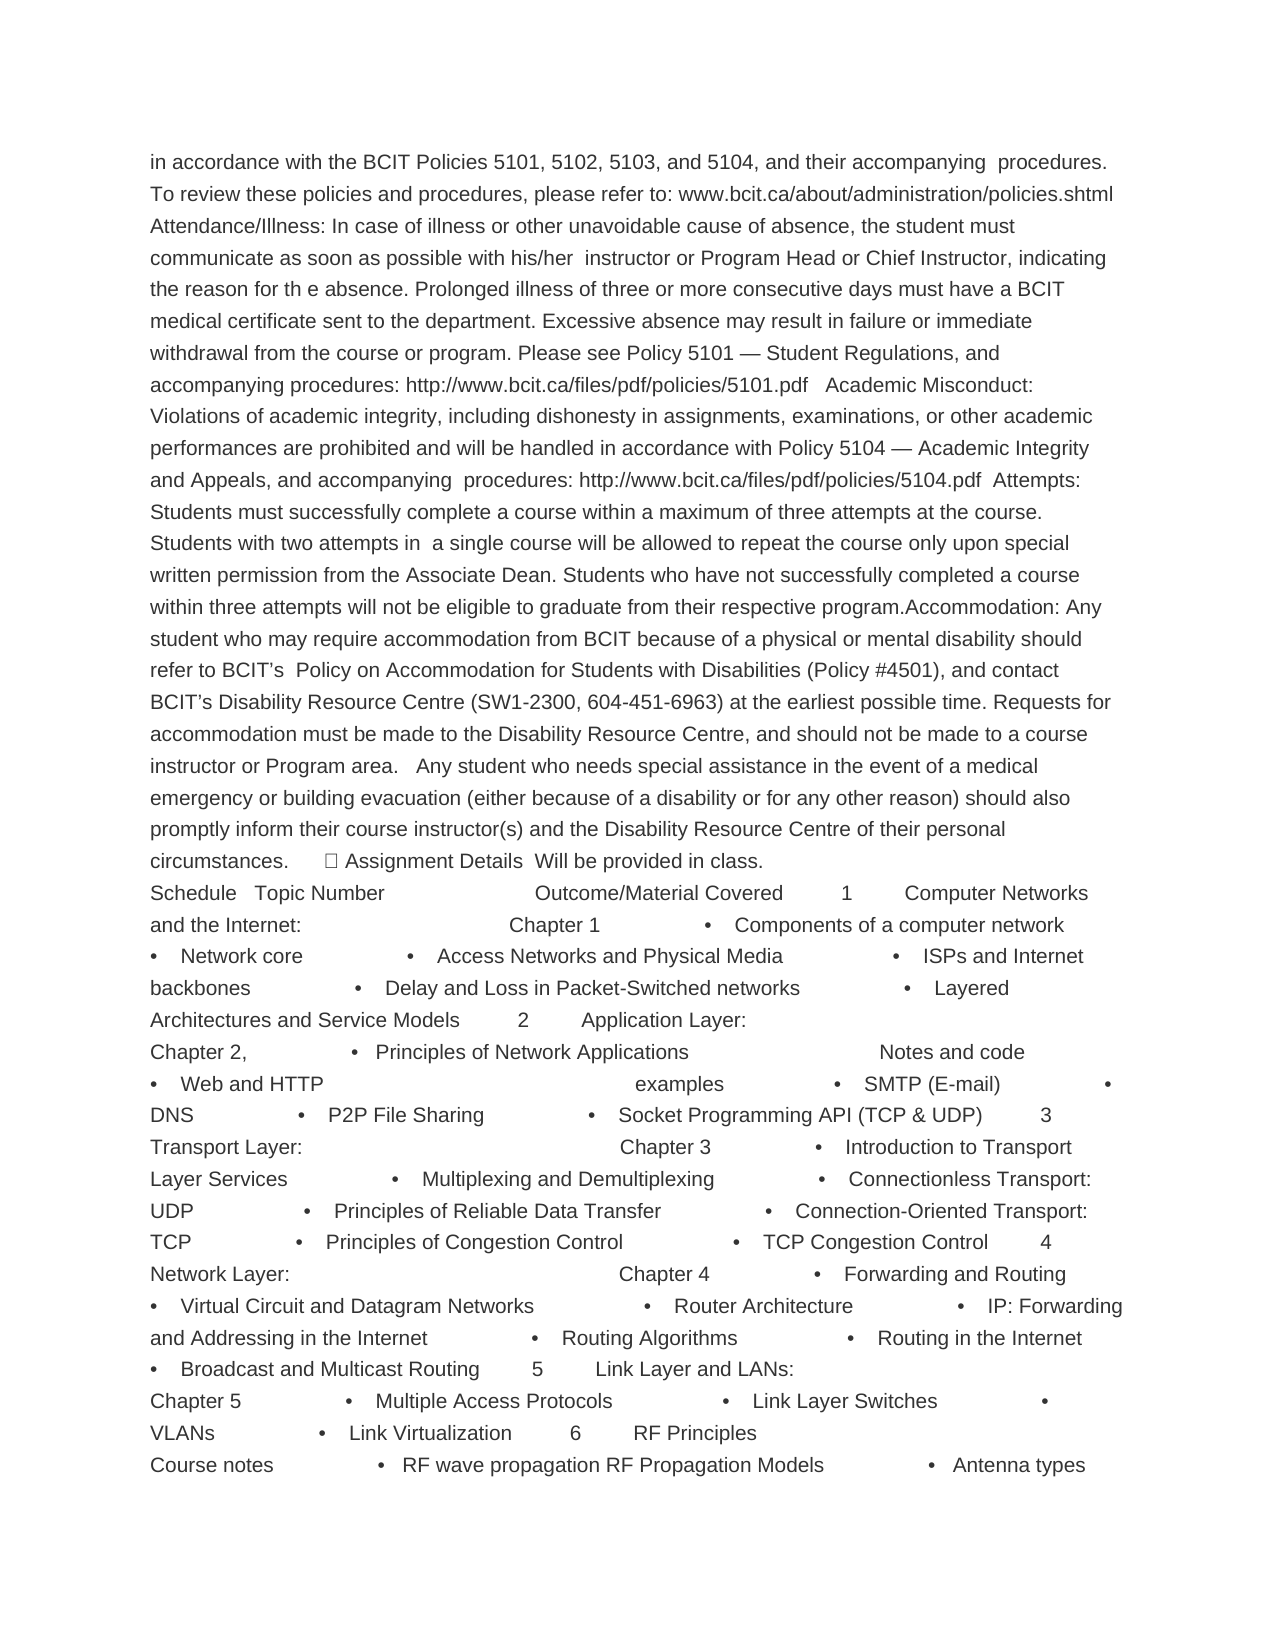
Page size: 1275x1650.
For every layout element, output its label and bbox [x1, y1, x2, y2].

text [150, 150, 1125, 1477]
